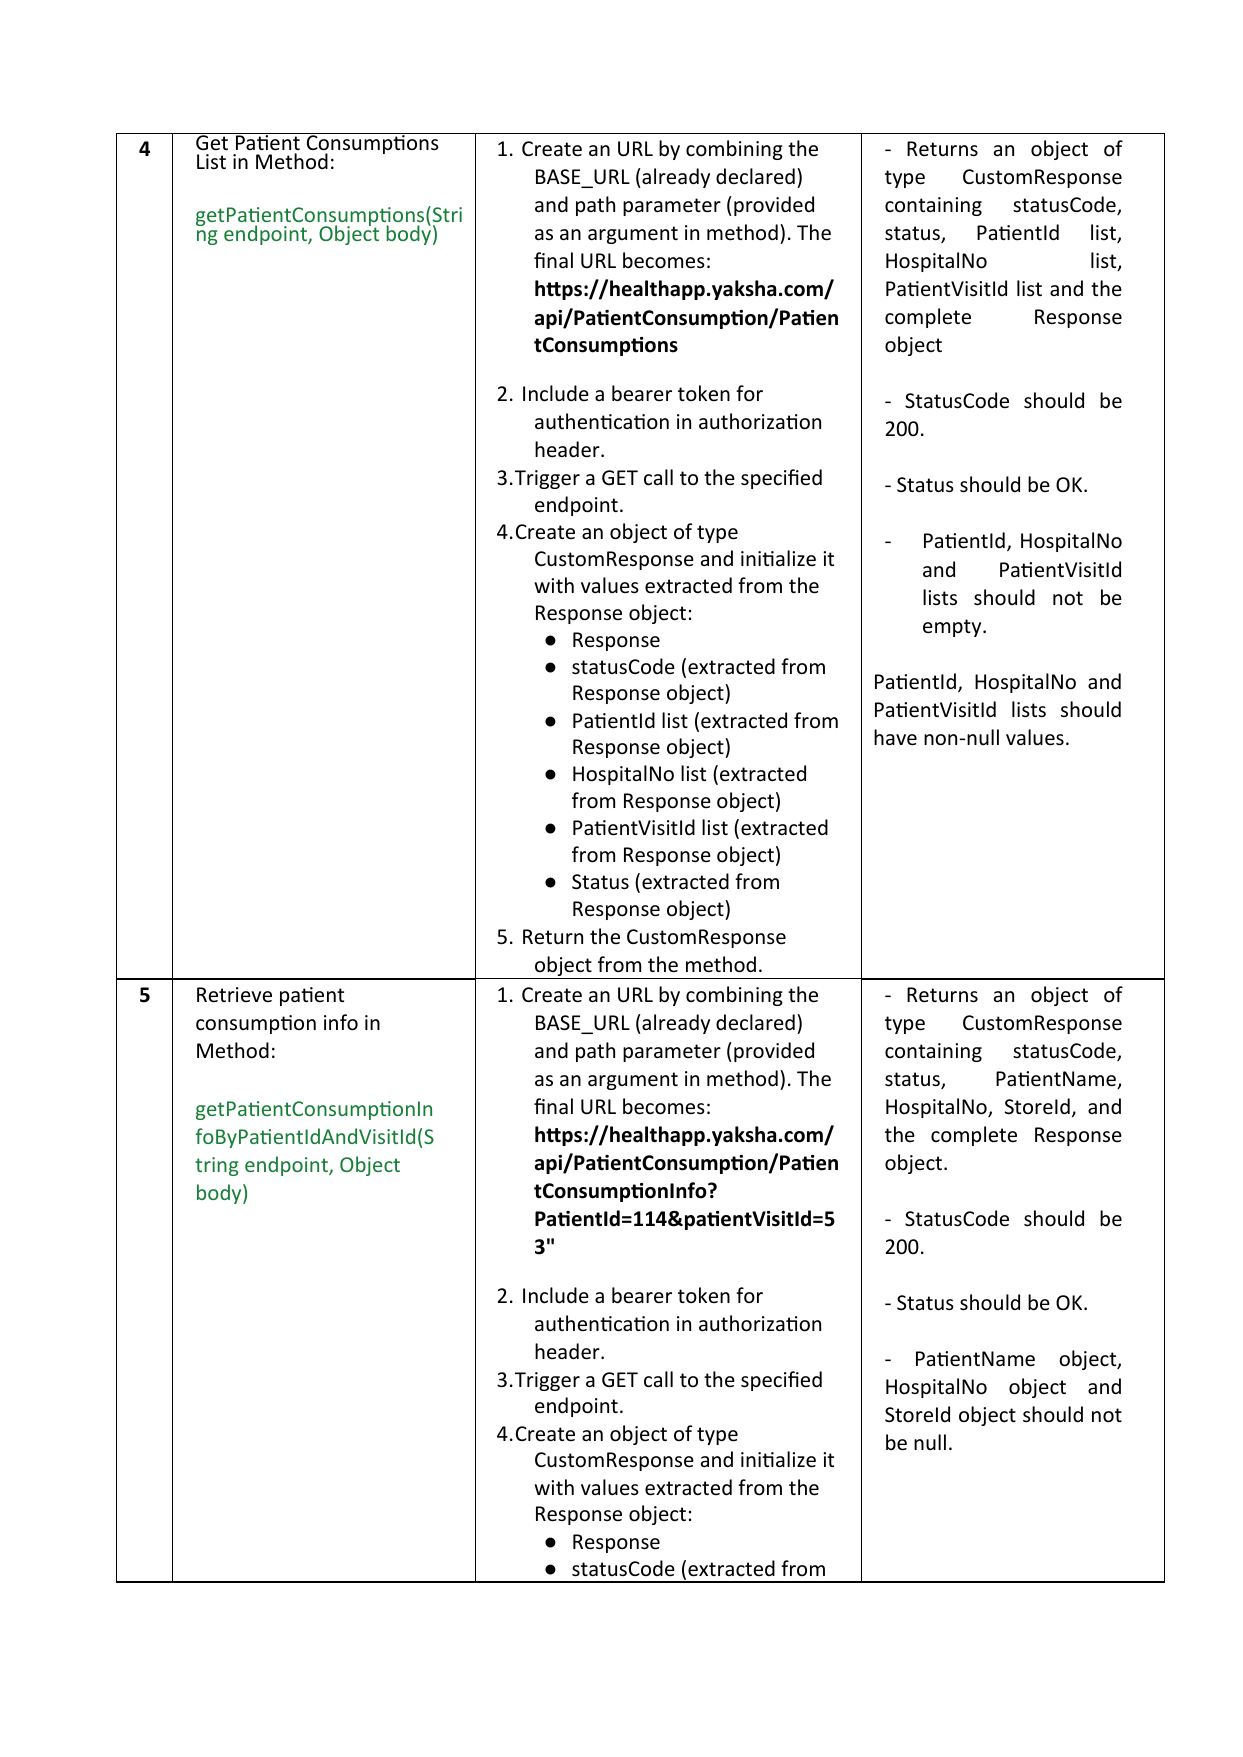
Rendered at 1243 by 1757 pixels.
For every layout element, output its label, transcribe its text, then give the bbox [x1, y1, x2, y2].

table_cell Get Patient Consumptions List in Method: getPatientConsumptions(String endpoint, Object body) [173, 134, 475, 978]
table_cell - Returns an object of type CustomResponse containing statusCode, status, PatientId list, HospitalNo list, PatientVisitId list and the complete Response object - StatusCode should be 200. - Status should be OK. PatientId, HospitalNo and PatientVisitId lists should not be empty. PatientId, HospitalNo and PatientVisitId lists should have non-null values. [862, 134, 1164, 978]
table_cell Create an URL by combining the BASE_URL (already declared) and path parameter (provided as an argument in method). The final URL becomes: https://healthapp.yaksha.com/api/PatientConsumption/PatientConsumptions Include a bearer token for authentication in authorization header. Trigger a GET call to the specified endpoint. Create an object of type CustomResponse and initialize it with values extracted from the Response object: Response statusCode (extracted from Response object) PatientId list (extracted from Response object) HospitalNo list (extracted from Response object) PatientVisitId list (extracted from Response object) Status (extracted from Response object) Return the CustomResponse object from the method. [476, 134, 861, 978]
table_cell 5 [117, 980, 172, 1581]
table_cell Retrieve patient consumption info in Method: getPatientConsumptionInfoByPatientIdAndVisitId(String endpoint, Object body) [173, 980, 475, 1581]
table_cell 4 [117, 134, 172, 978]
